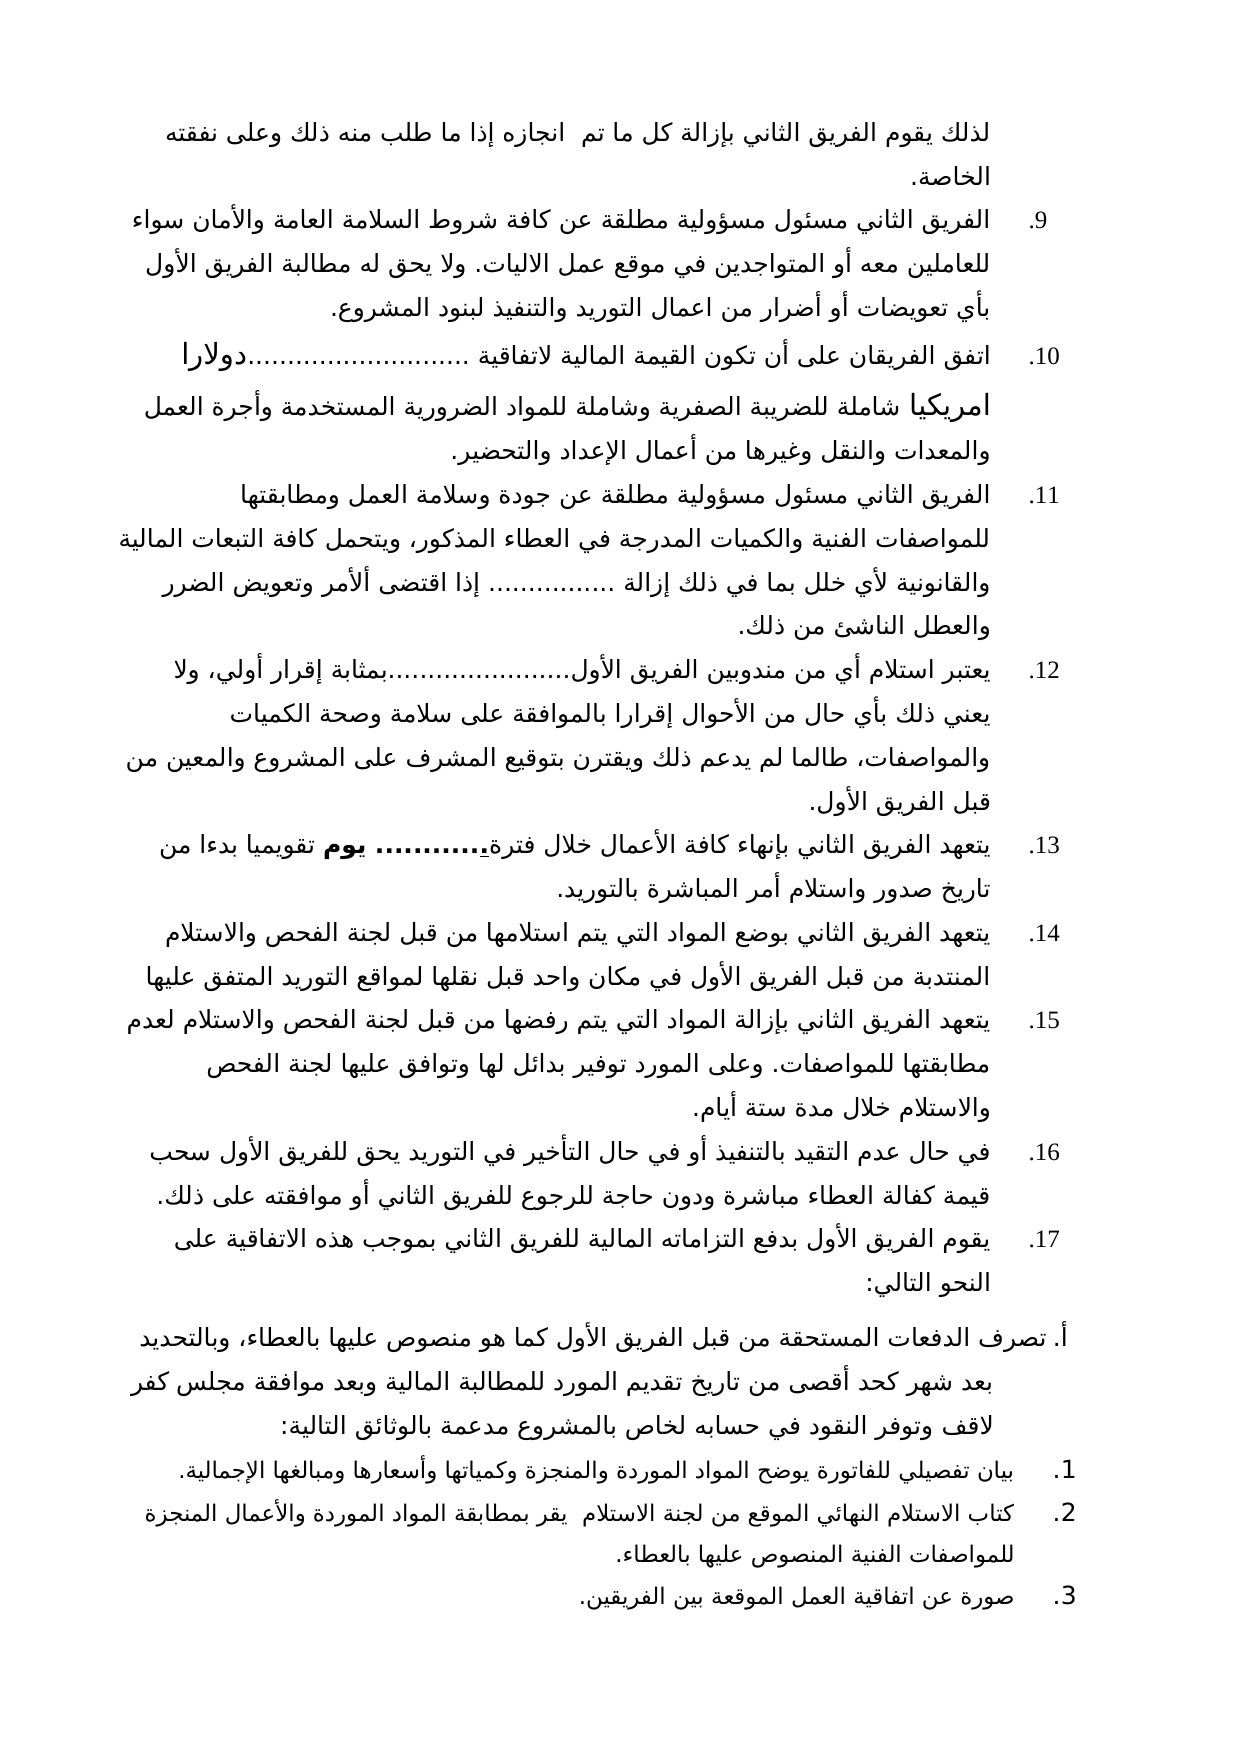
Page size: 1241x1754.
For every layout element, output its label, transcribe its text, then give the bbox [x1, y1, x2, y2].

list تصرف الدفعات المستحقة من قبل الفريق الأول كما هو منصوص عليها بالعطاء، وبالتحديد بعد شهر كحد أقصى من تاريخ تقديم المورد للمطالبة المالية وبعد موافقة مجلس كفر لاقف وتوفر النقود في حسابه لخاص بالمشروع مدعمة بالوثائق التالية: [118, 1323, 1053, 1440]
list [118, 118, 1028, 191]
list في حال عدم التقيد بالتنفيذ أو في حال التأخير في التوريد يحق للفريق الأول سحب قيمة كفالة العطاء مباشرة ودون حاجة للرجوع للفريق الثاني أو موافقته على ذلك. [118, 1137, 1028, 1210]
list كتاب الاستلام النهائي الموقع من لجنة الاستلام يقر بمطابقة المواد الموردة والأعمال المنجزة للمواصفات الفنية المنصوص عليها بالعطاء. [118, 1499, 1053, 1568]
list يتعهد الفريق الثاني بإنهاء كافة الأعمال خلال فترة............ يوم تقويميا بدءا من تاريخ صدور واستلام أمر المباشرة بالتوريد. [118, 830, 1028, 903]
list صورة عن اتفاقية العمل الموقعة بين الفريقين. [118, 1581, 1053, 1610]
list بيان تفصيلي للفاتورة يوضح المواد الموردة والمنجزة وكمياتها وأسعارها ومبالغها الإجمالية. [118, 1455, 1053, 1484]
list يقوم الفريق الأول بدفع التزاماته المالية للفريق الثاني بموجب هذه الاتفاقية على النحو التالي: [118, 1224, 1028, 1298]
list يتعهد الفريق الثاني بوضع المواد التي يتم استلامها من قبل لجنة الفحص والاستلام المنتدبة من قبل الفريق الأول في مكان واحد قبل نقلها لمواقع التوريد المتفق عليها [118, 918, 1028, 991]
list اتفق الفريقان على أن تكون القيمة المالية لاتفاقية ............................دولارا امريكيا شاملة للضريبة الصفرية وشاملة للمواد الضرورية المستخدمة وأجرة العمل والمعدات والنقل وغيرها من أعمال الإعداد والتحضير. [118, 337, 1028, 466]
list الفريق الثاني مسئول مسؤولية مطلقة عن كافة شروط السلامة العامة والأمان سواء للعاملين معه أو المتواجدين في موقع عمل الاليات. ولا يحق له مطالبة الفريق الأول بأي تعويضات أو أضرار من اعمال التوريد والتنفيذ لبنود المشروع. [118, 206, 1028, 322]
list يتعهد الفريق الثاني بإزالة المواد التي يتم رفضها من قبل لجنة الفحص والاستلام لعدم مطابقتها للمواصفات. وعلى المورد توفير بدائل لها وتوافق عليها لجنة الفحص والاستلام خلال مدة ستة أيام. [118, 1006, 1028, 1122]
list يعتبر استلام أي من مندوبين الفريق الأول.......................بمثابة إقرار أولي، ولا يعني ذلك بأي حال من الأحوال إقرارا بالموافقة على سلامة وصحة الكميات والمواصفات، طالما لم يدعم ذلك ويقترن بتوقيع المشرف على المشروع والمعين من قبل الفريق الأول. [118, 655, 1028, 816]
list الفريق الثاني مسئول مسؤولية مطلقة عن جودة وسلامة العمل ومطابقتها للمواصفات الفنية والكميات المدرجة في العطاء المذكور، ويتحمل كافة التبعات المالية والقانونية لأي خلل بما في ذلك إزالة ................ إذا اقتضى ألأمر وتعويض الضرر والعطل الناشئ من ذلك. [118, 480, 1028, 641]
